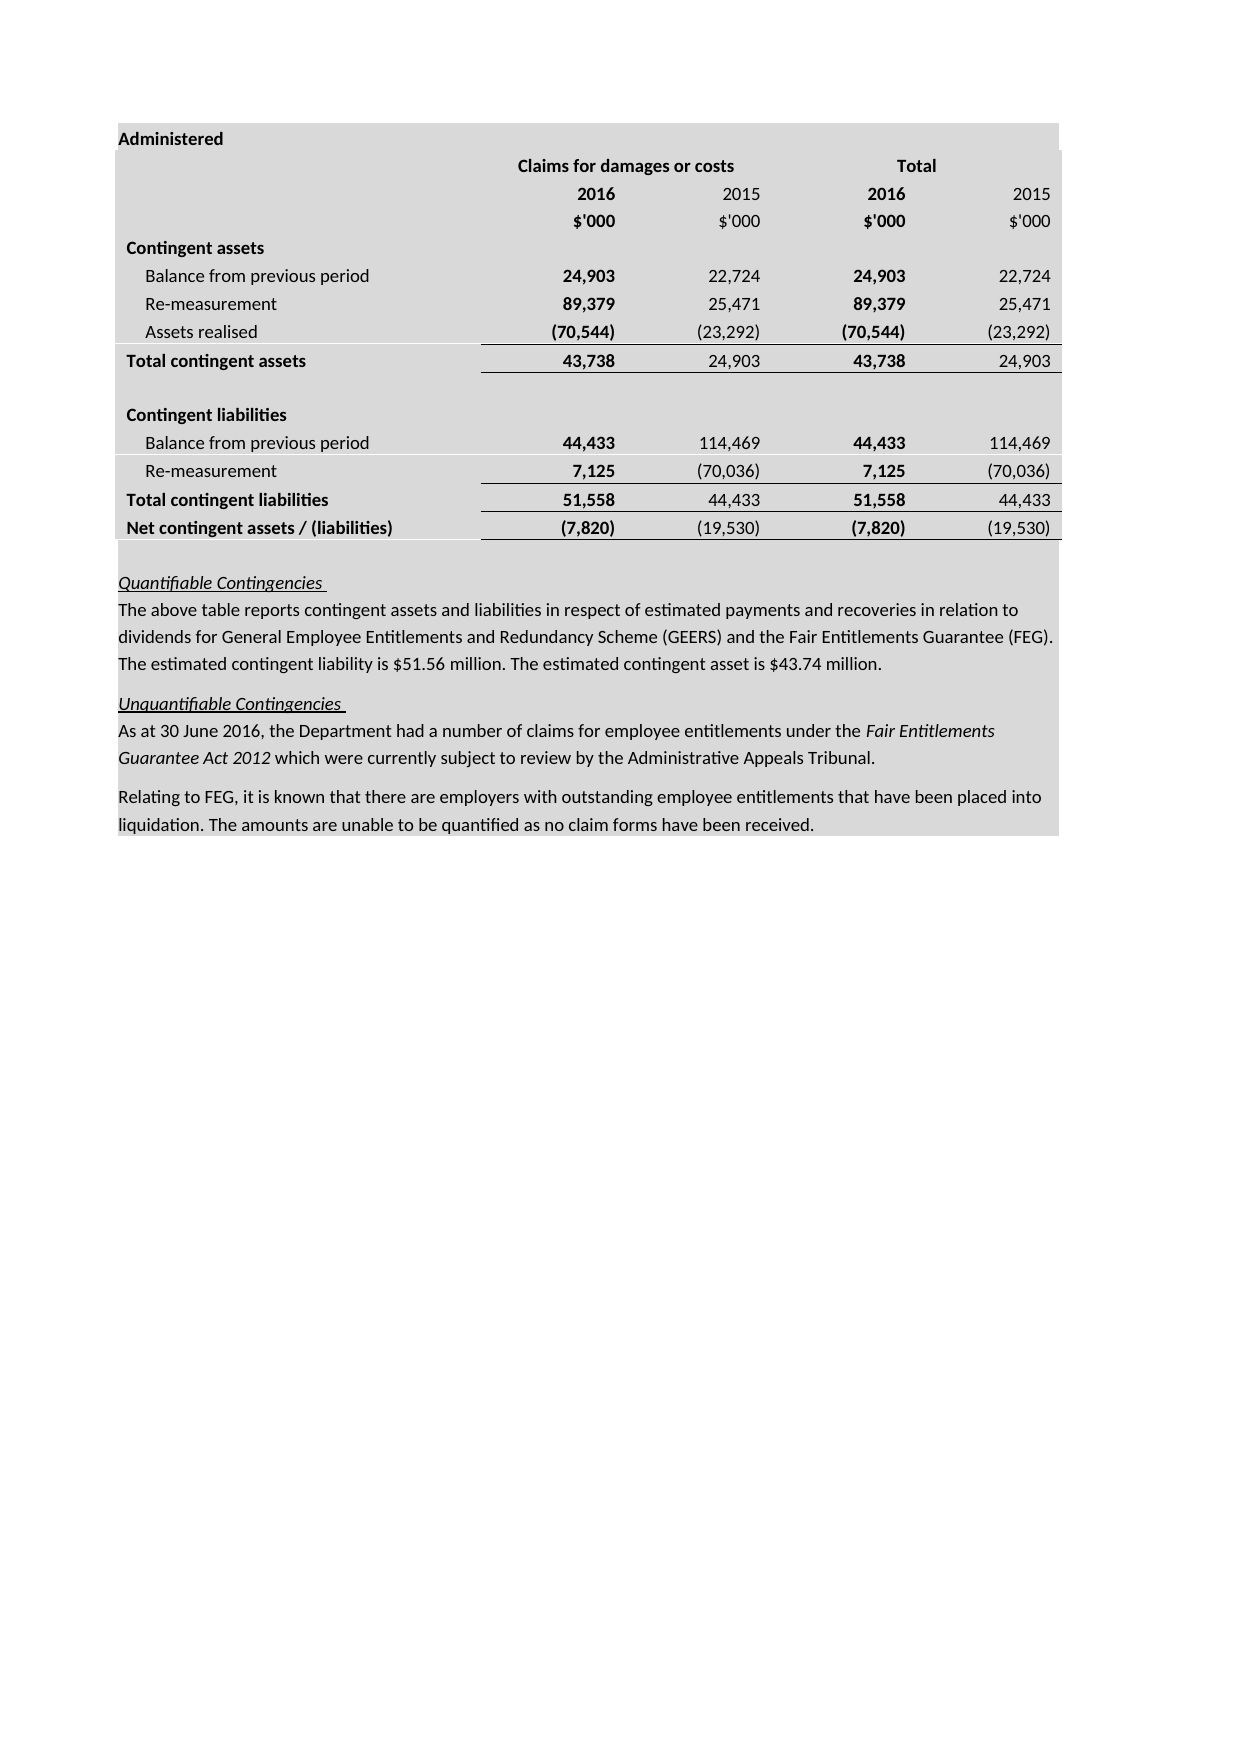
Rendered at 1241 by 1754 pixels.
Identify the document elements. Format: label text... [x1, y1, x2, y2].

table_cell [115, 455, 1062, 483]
text Unquantifiable Contingencies [118, 688, 1059, 715]
text Administered [118, 123, 1059, 150]
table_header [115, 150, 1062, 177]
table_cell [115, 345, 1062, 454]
text The above table reports contingent assets and liabilities in respect of estimated payments and recoveries in relation to dividends for General Employee Entitlements and Redundancy Scheme (GEERS) and the Fair Entitlements Guarantee (FEG). The estimated contingent liability is $51.56 million. The estimated contingent asset is $43.74 million. [118, 594, 1059, 675]
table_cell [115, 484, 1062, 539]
text Quantifiable Contingencies [118, 567, 1059, 594]
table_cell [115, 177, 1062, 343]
text Relating to FEG, it is known that there are employers with outstanding employee entitlements that have been placed into liquidation. The amounts are unable to be quantified as no claim forms have been received. [118, 782, 1059, 836]
text As at 30 June 2016, the Department had a number of claims for employee entitlements under the Fair Entitlements Guarantee Act 2012 which were currently subject to review by the Administrative Appeals Tribunal. [118, 715, 1059, 769]
